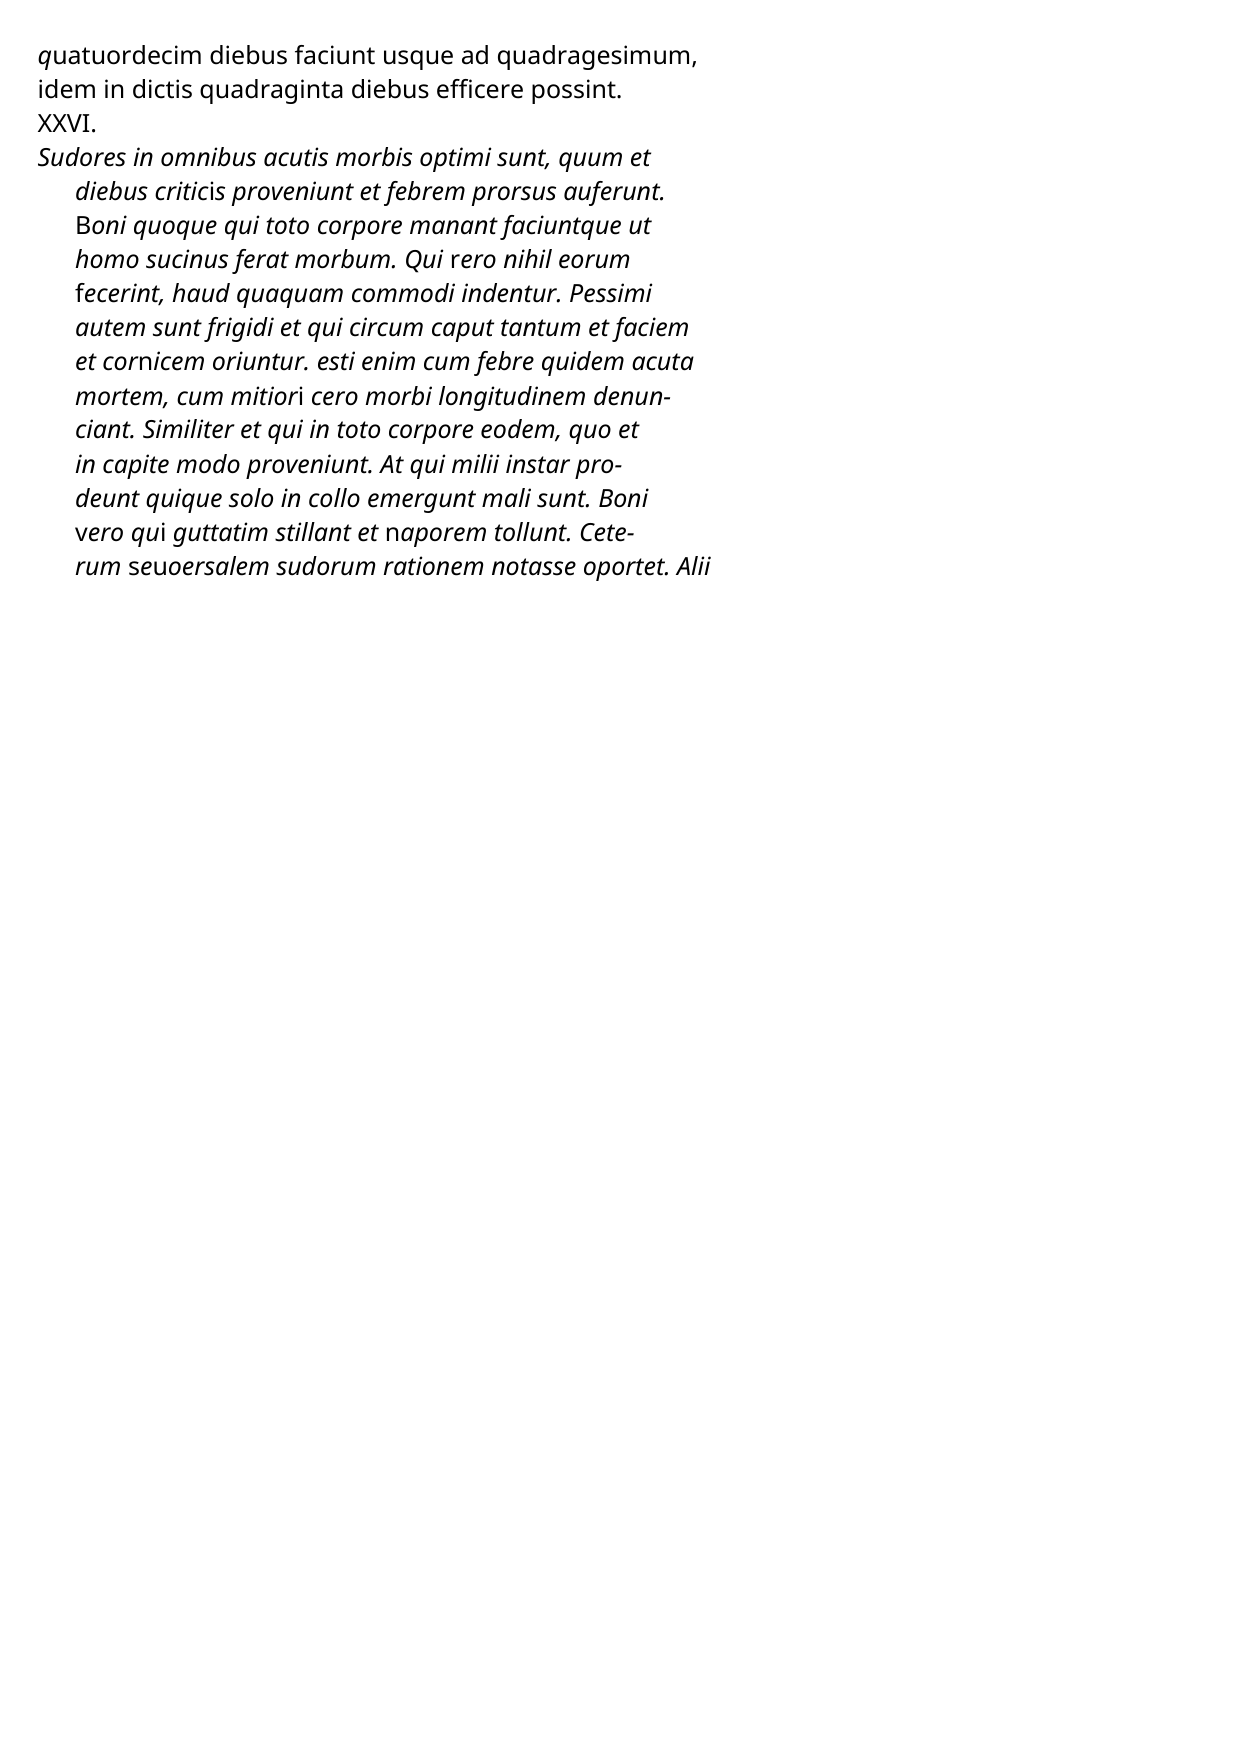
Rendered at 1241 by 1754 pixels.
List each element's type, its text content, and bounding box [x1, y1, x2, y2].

text quatuordecim diebus faciunt usque ad quadragesimum, idem in dictis quadraginta diebus efficere possint. [37, 37, 1203, 106]
text XXVI. [37, 106, 1203, 140]
text Sudores in omnibus acutis morbis optimi sunt, quum et diebus criticis proveniunt et febrem prorsus auferunt. Boni quoque qui toto corpore manant faciuntque ut homo sucinus ferat morbum. Qui rero nihil eorum fecerint, haud quaquam commodi indentur. Pessimi autem sunt frigidi et qui circum caput tantum et faciem et cornicem oriuntur. esti enim cum febre quidem acuta mortem, cum mitiori cero morbi longitudinem denun- ciant. Similiter et qui in toto corpore eodem, quo et in capite modo proveniunt. At qui milii instar pro- deunt quique solo in collo emergunt mali sunt. Boni vero qui guttatim stillant et naporem tollunt. Cete- rum seuoersalem sudorum rationem notasse oportet. Alii [37, 140, 1203, 582]
